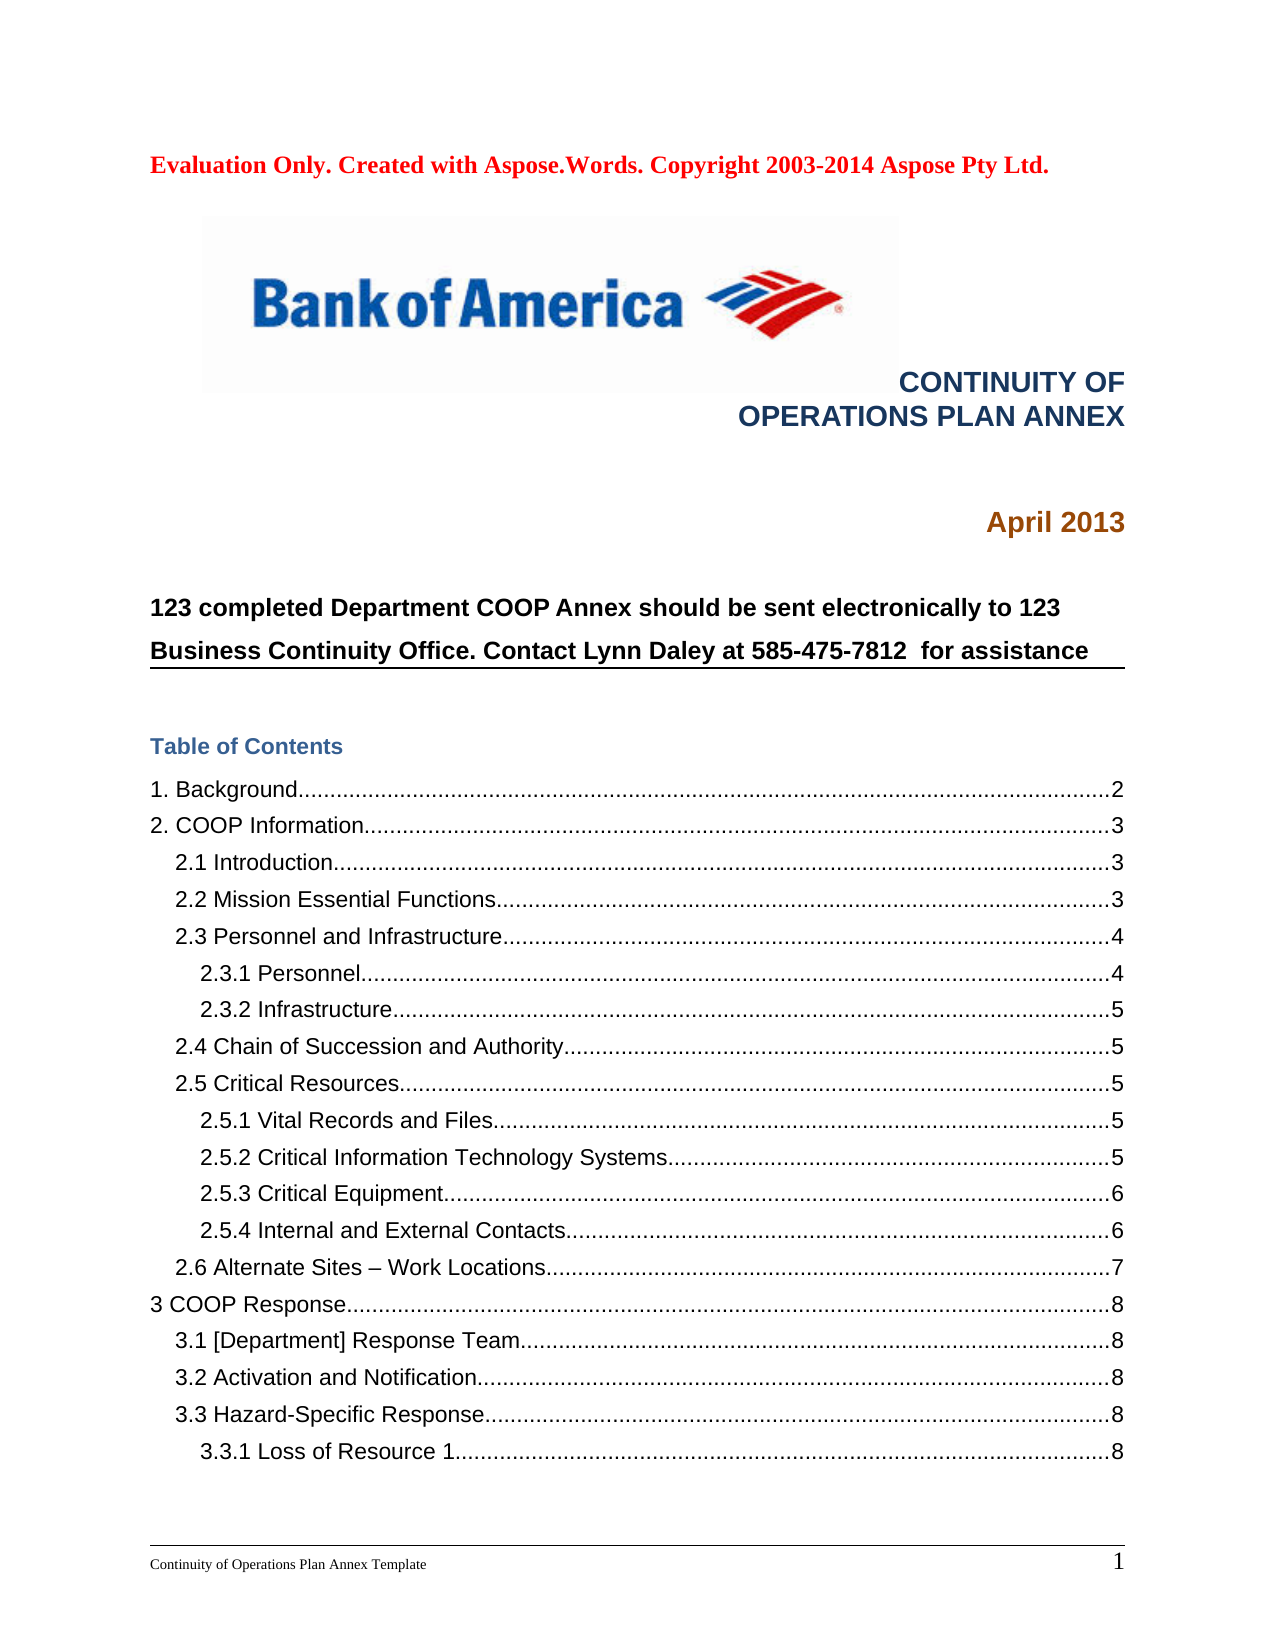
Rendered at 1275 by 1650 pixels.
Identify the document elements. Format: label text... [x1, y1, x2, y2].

picture [201, 216, 899, 393]
text 123 completed Department COOP Annex should be sent electronically to 123 Business Continuity Office. Contact Lynn Daley at 585-475-7812 for assistance [150, 593, 1125, 667]
text Evaluation Only. Created with Aspose.Words. Copyright 2003-2014 Aspose Pty Ltd. [150, 150, 1125, 179]
text April 2013 [150, 505, 1125, 539]
